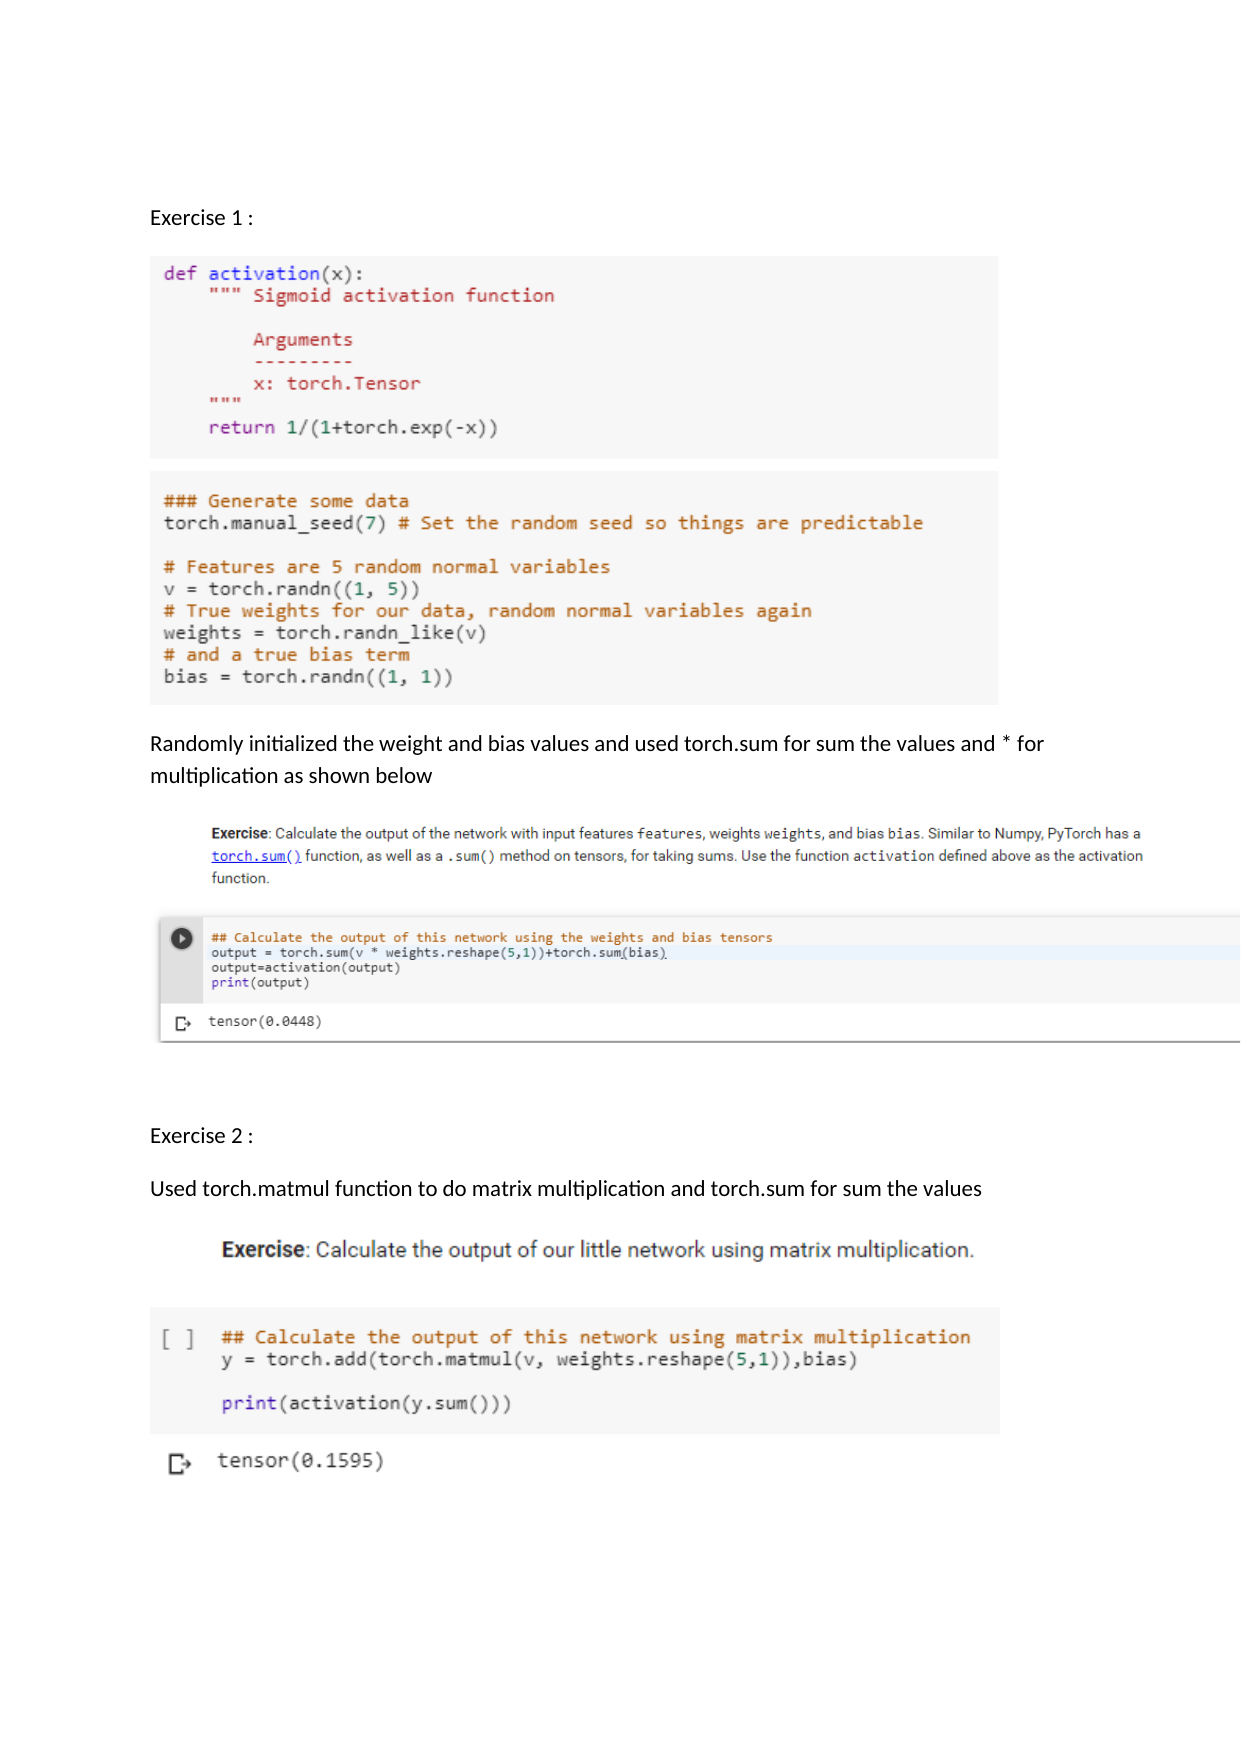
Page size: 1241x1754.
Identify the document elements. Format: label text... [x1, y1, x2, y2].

picture [150, 256, 999, 705]
text Randomly initialized the weight and bias values and used torch.sum for sum the values and * for multiplication as shown below [150, 729, 1090, 790]
text Used torch.matmul function to do matrix multiplication and torch.sum for sum the values [150, 1174, 1090, 1202]
picture [150, 1226, 1001, 1491]
text Exercise 2 : [150, 1121, 1090, 1149]
text Exercise 1 : [150, 203, 1090, 231]
picture [150, 814, 1241, 1043]
